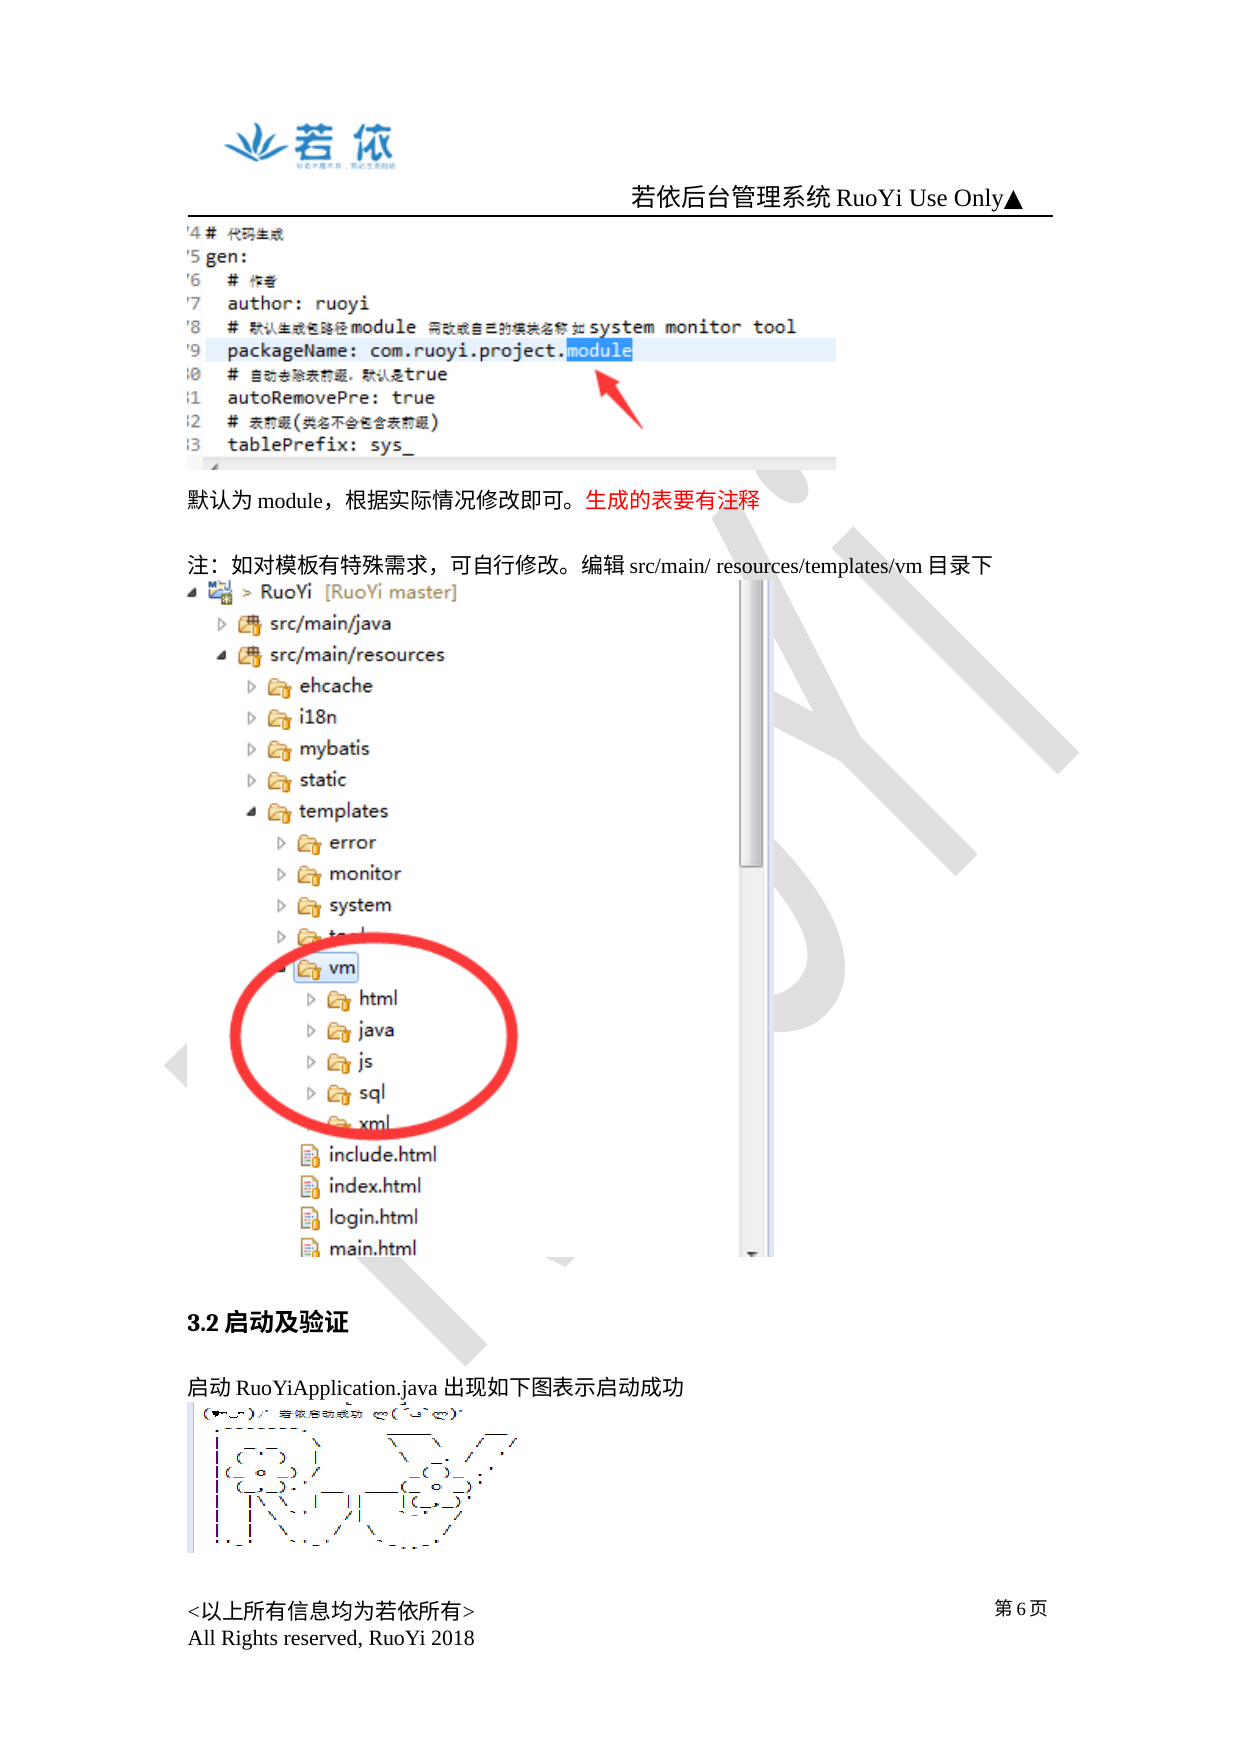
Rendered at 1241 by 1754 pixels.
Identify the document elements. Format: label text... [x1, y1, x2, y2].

subtitle 3.2 启动及验证 [187, 1288, 1053, 1353]
text 注：如对模板有特殊需求，可自行修改。编辑src/main/ resources/templates/vm目录下 [187, 548, 1053, 580]
text 启动RuoYiApplication.java 出现如下图表示启动成功 [187, 1370, 1053, 1402]
text 默认为module，根据实际情况修改即可。生成的表要有注释 [187, 483, 1053, 515]
picture [217, 88, 407, 206]
picture [187, 222, 836, 470]
picture [187, 1402, 558, 1553]
picture [187, 580, 774, 1257]
